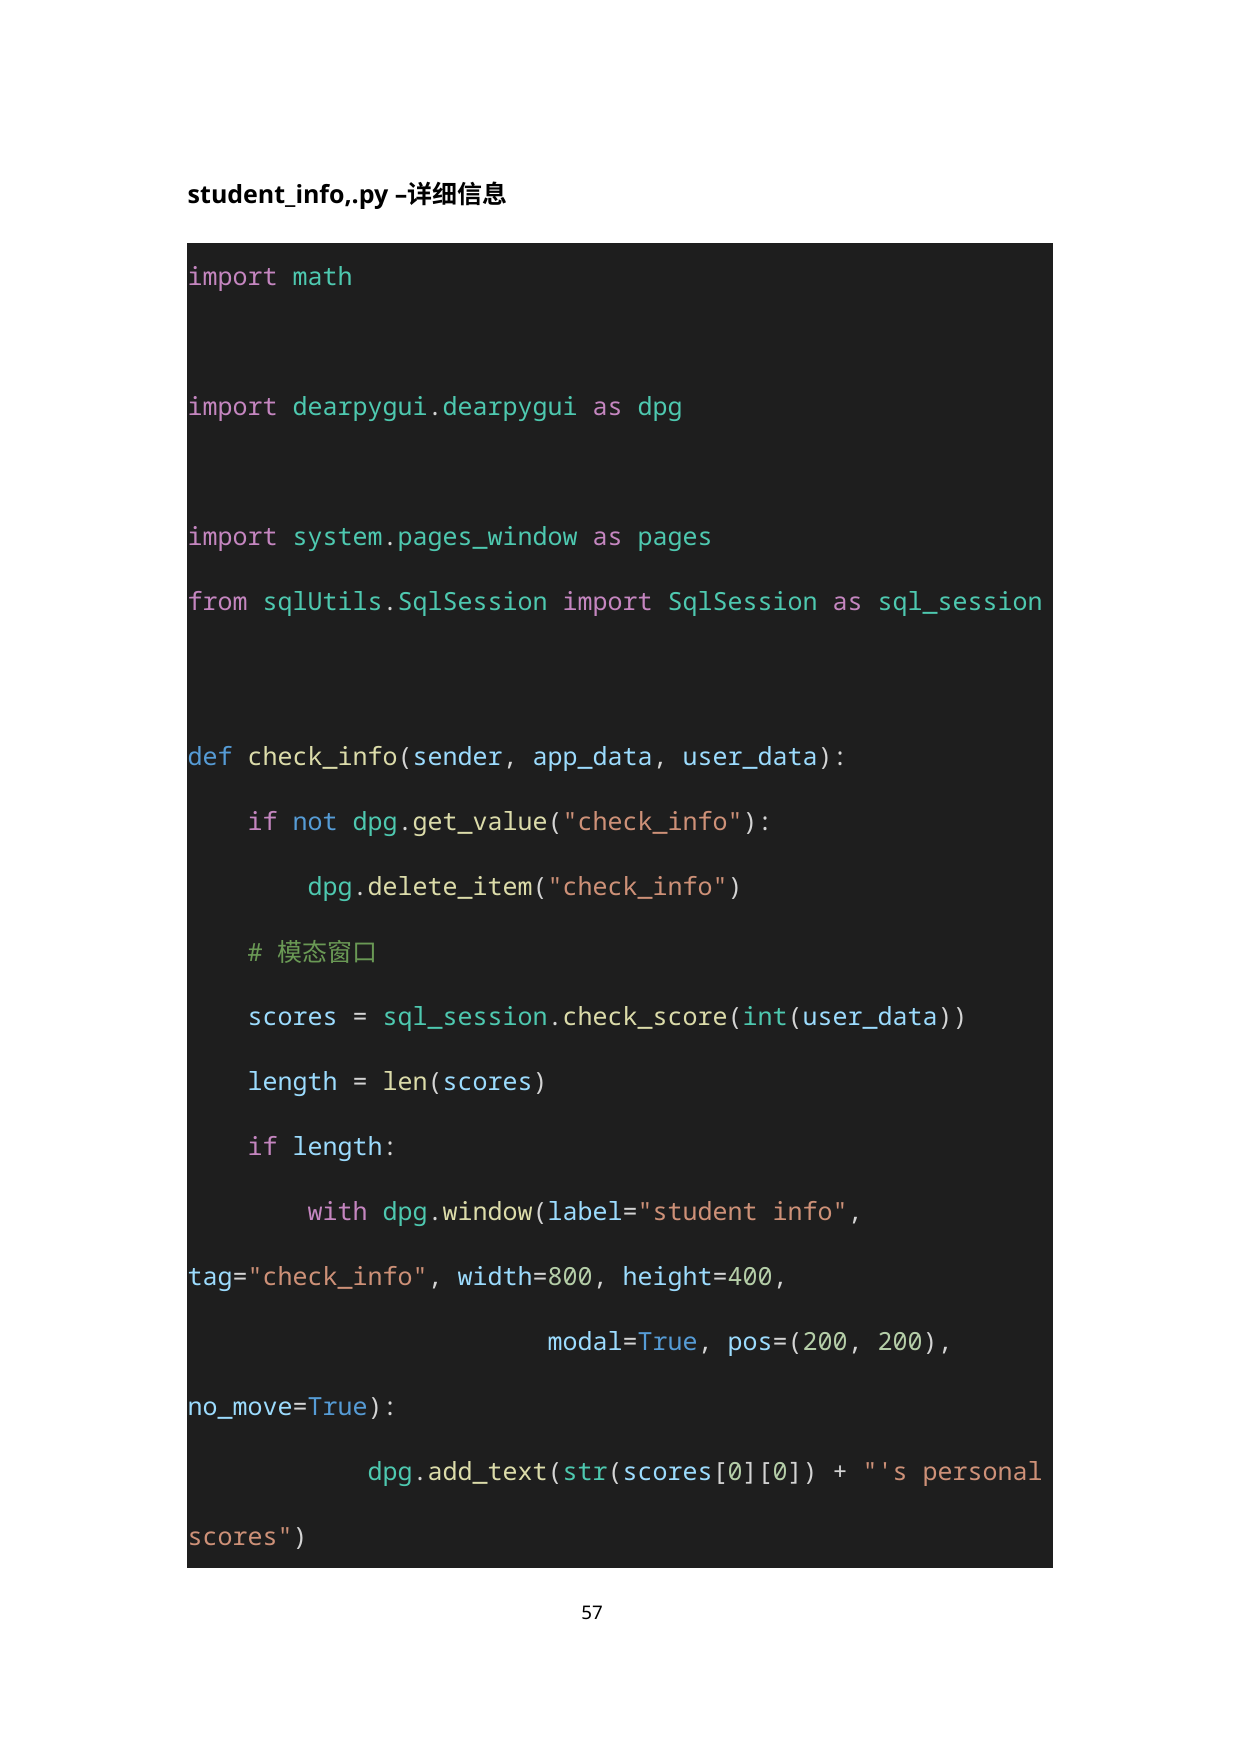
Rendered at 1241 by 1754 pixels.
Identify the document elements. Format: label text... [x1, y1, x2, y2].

text with dpg.window(label="student info", tag="check_info", width=800, height=400, [187, 1178, 1053, 1308]
text from sqlUtils.SqlSession import SqlSession as sql_session [187, 568, 1053, 633]
text if length: [187, 1113, 1053, 1178]
text dpg.delete_item("check_info") [187, 853, 1053, 918]
text import system.pages_window as pages [187, 503, 1053, 568]
text import math [187, 243, 1053, 308]
text # 模态窗口 [187, 918, 1053, 983]
text modal=True, pos=(200, 200), no_move=True): [187, 1308, 1053, 1438]
text def check_info(sender, app_data, user_data): [187, 723, 1053, 788]
text dpg.add_text(str(scores[0][0]) + "'s personal scores") [187, 1438, 1053, 1568]
subtitle student_info,.py –详细信息 [187, 160, 1053, 225]
text length = len(scores) [187, 1048, 1053, 1113]
text import dearpygui.dearpygui as dpg [187, 373, 1053, 438]
text if not dpg.get_value("check_info"): [187, 788, 1053, 853]
text scores = sql_session.check_score(int(user_data)) [187, 983, 1053, 1048]
